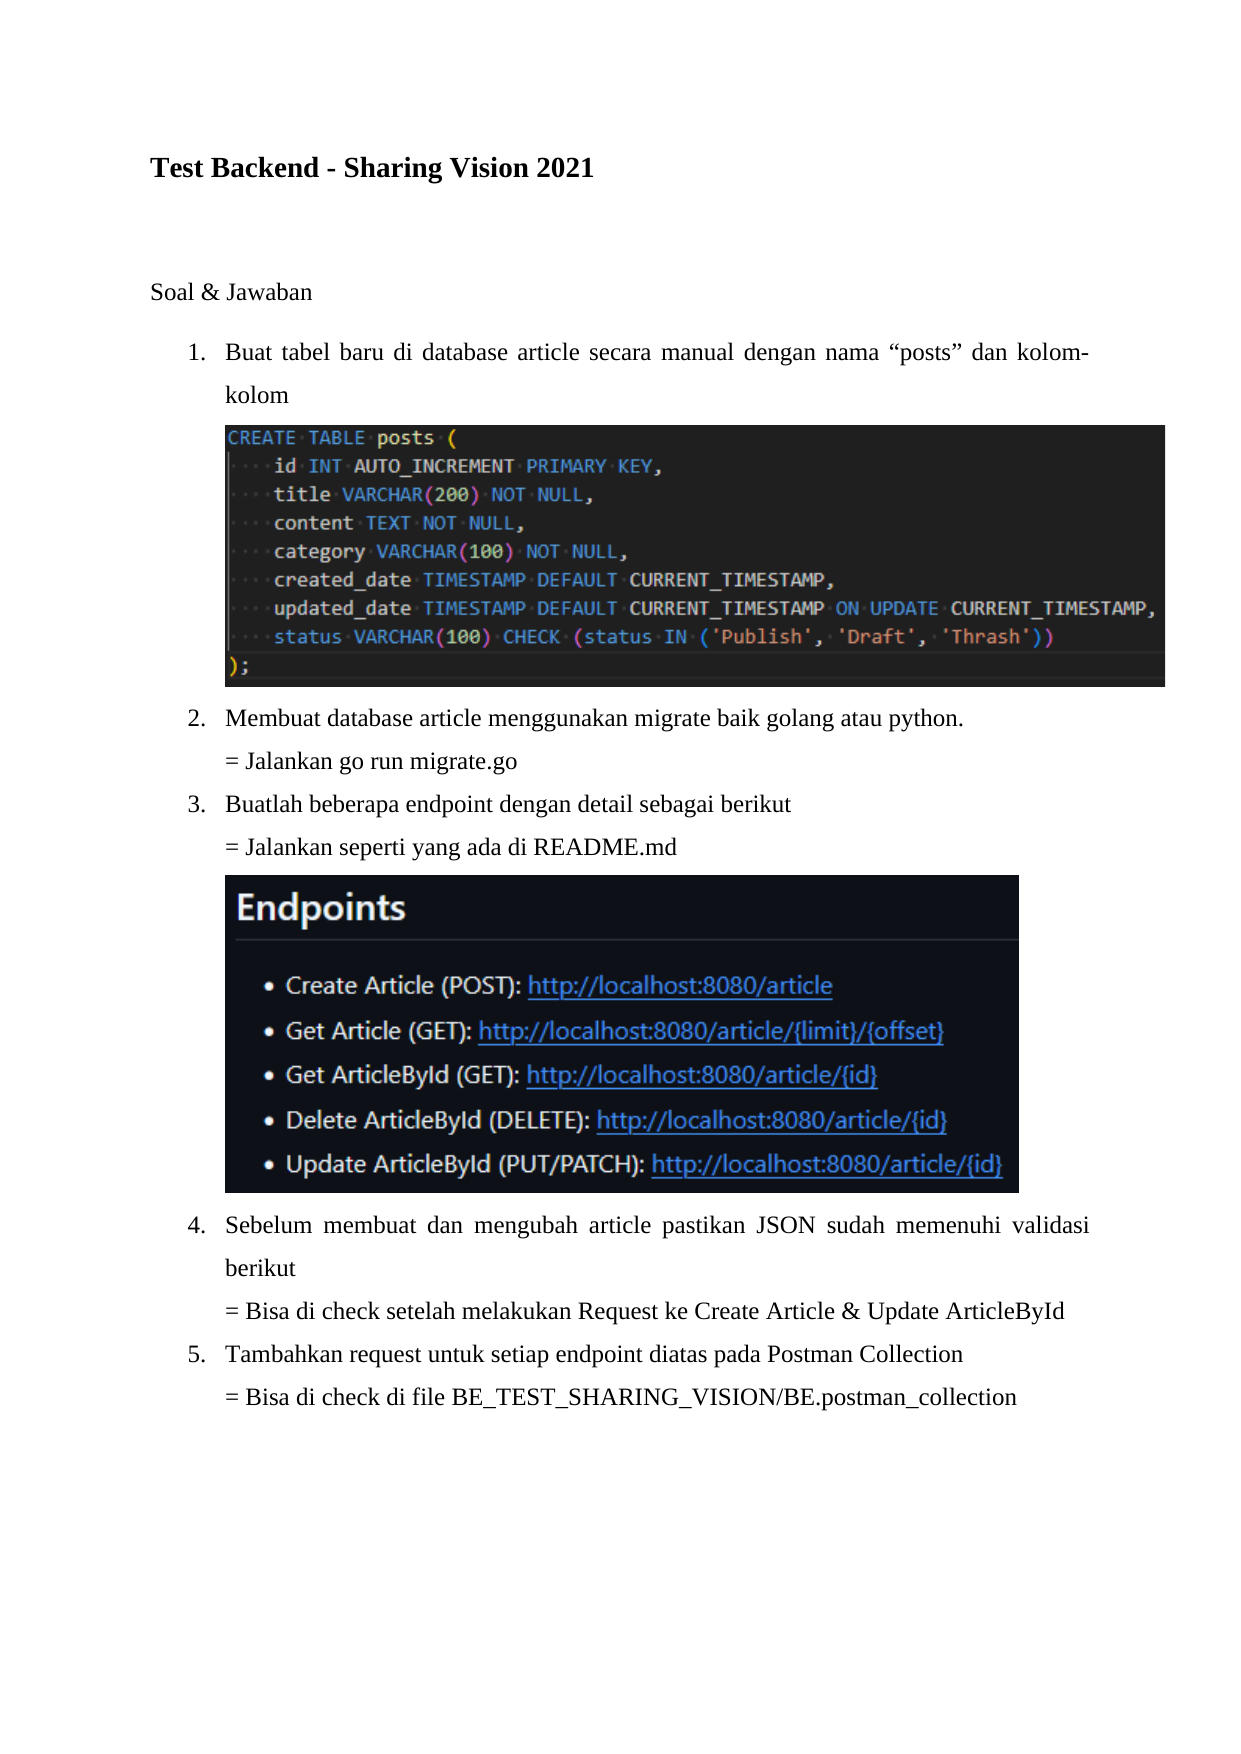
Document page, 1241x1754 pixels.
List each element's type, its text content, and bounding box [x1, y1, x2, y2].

list Sebelum membuat dan mengubah article pastikan JSON sudah memenuhi validasi berikut [187, 1210, 1090, 1282]
list = Jalankan seperti yang ada di README.md [225, 832, 1090, 861]
list = Jalankan go run migrate.go [225, 746, 1090, 775]
list Buatlah beberapa endpoint dengan detail sebagai berikut [187, 789, 1090, 818]
list = Bisa di check di file BE_TEST_SHARING_VISION/BE.postman_collection [225, 1382, 1090, 1411]
list Tambahkan request untuk setiap endpoint diatas pada Postman Collection [187, 1339, 1090, 1368]
list Membuat database article menggunakan migrate baik golang atau python. [187, 703, 1090, 732]
text Soal & Jawaban [150, 277, 1090, 306]
picture [225, 875, 1019, 1193]
list = Bisa di check setelah melakukan Request ke Create Article & Update ArticleById [225, 1296, 1090, 1325]
picture [225, 425, 1166, 687]
text Test Backend - Sharing Vision 2021 [150, 150, 1090, 183]
